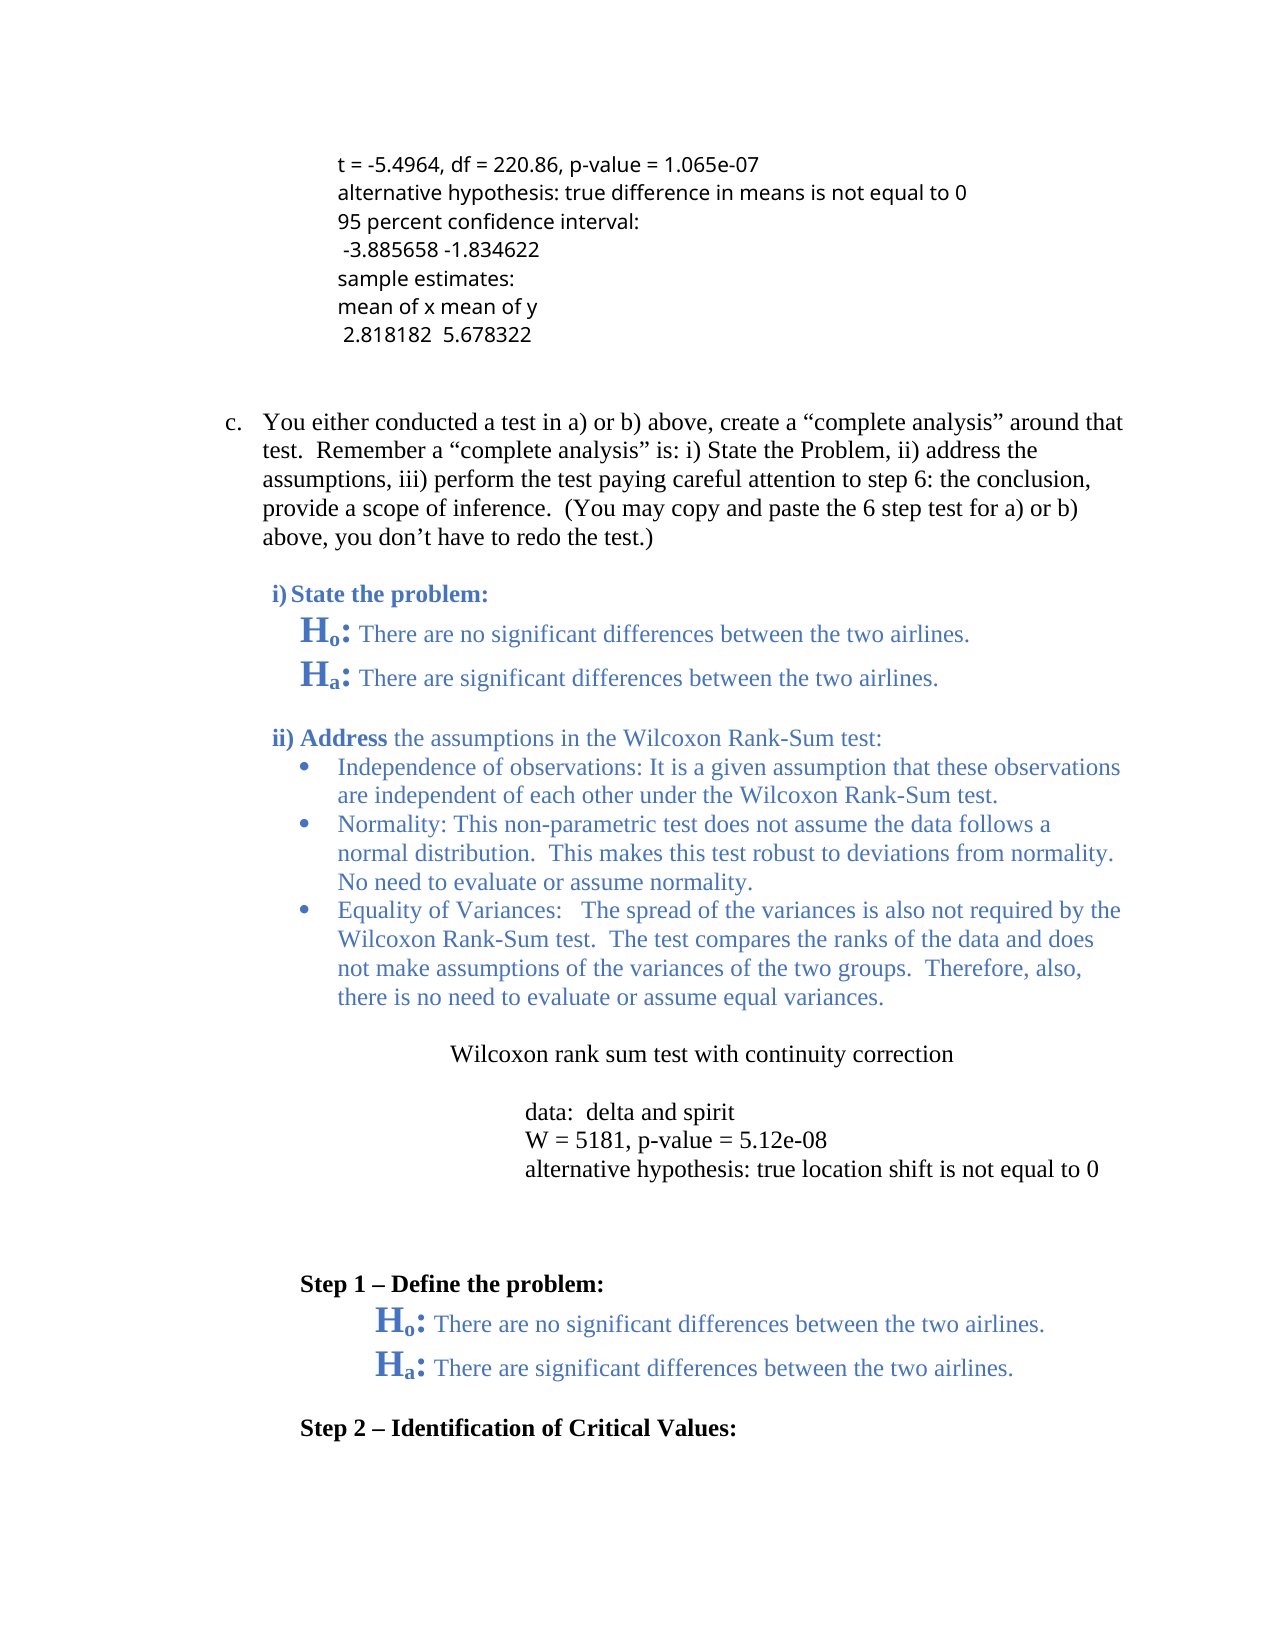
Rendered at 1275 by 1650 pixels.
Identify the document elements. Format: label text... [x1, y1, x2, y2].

list Independence of observations: It is a given assumption that these observations are independent of each other under the Wilcoxon Rank-Sum test. [300, 752, 1125, 809]
list State the problem: [272, 579, 1125, 608]
list Address the assumptions in the Wilcoxon Rank-Sum test: [272, 723, 1125, 752]
list Equality of Variances: The spread of the variances is also not required by the Wilcoxon Rank-Sum test. The test compares the ranks of the data and does not make assumptions of the variances of the two groups. Therefore, also, there is no need to evaluate or assume equal variances. [300, 895, 1125, 1010]
text sample estimates: [337, 264, 1125, 292]
list You either conducted a test in a) or b) above, create a “complete analysis” around that test. Remember a “complete analysis” is: i) State the Problem, ii) address the assumptions, iii) perform the test paying careful attention to step 6: the conclusion, provide a scope of inference. (You may copy and paste the 6 step test for a) or b) above, you don’t have to redo the test.) [225, 407, 1125, 550]
text 95 percent confidence interval: [337, 207, 1125, 235]
text Step 2 – Identification of Critical Values: [300, 1413, 1125, 1442]
text Step 1 – Define the problem: [300, 1269, 1125, 1298]
text alternative hypothesis: true location shift is not equal to 0 [525, 1154, 1125, 1183]
text Ha: There are significant differences between the two airlines. [300, 651, 1125, 694]
text mean of x mean of y [337, 292, 1125, 321]
text t = -5.4964, df = 220.86, p-value = 1.065e-07 [337, 150, 1125, 178]
text alternative hypothesis: true difference in means is not equal to 0 [337, 178, 1125, 207]
text Wilcoxon rank sum test with continuity correction [150, 1039, 1125, 1068]
text Ho: There are no significant differences between the two airlines. [300, 608, 1125, 651]
text data: delta and spirit [525, 1097, 1125, 1125]
text 2.818182 5.678322 [337, 321, 1125, 349]
text Ha: There are significant differences between the two airlines. [375, 1341, 1125, 1384]
text -3.885658 -1.834622 [337, 235, 1125, 264]
list Normality: This non-parametric test does not assume the data follows a normal distribution. This makes this test robust to deviations from normality. No need to evaluate or assume normality. [300, 809, 1125, 895]
text Ho: There are no significant differences between the two airlines. [375, 1298, 1125, 1341]
text W = 5181, p-value = 5.12e-08 [525, 1125, 1125, 1154]
